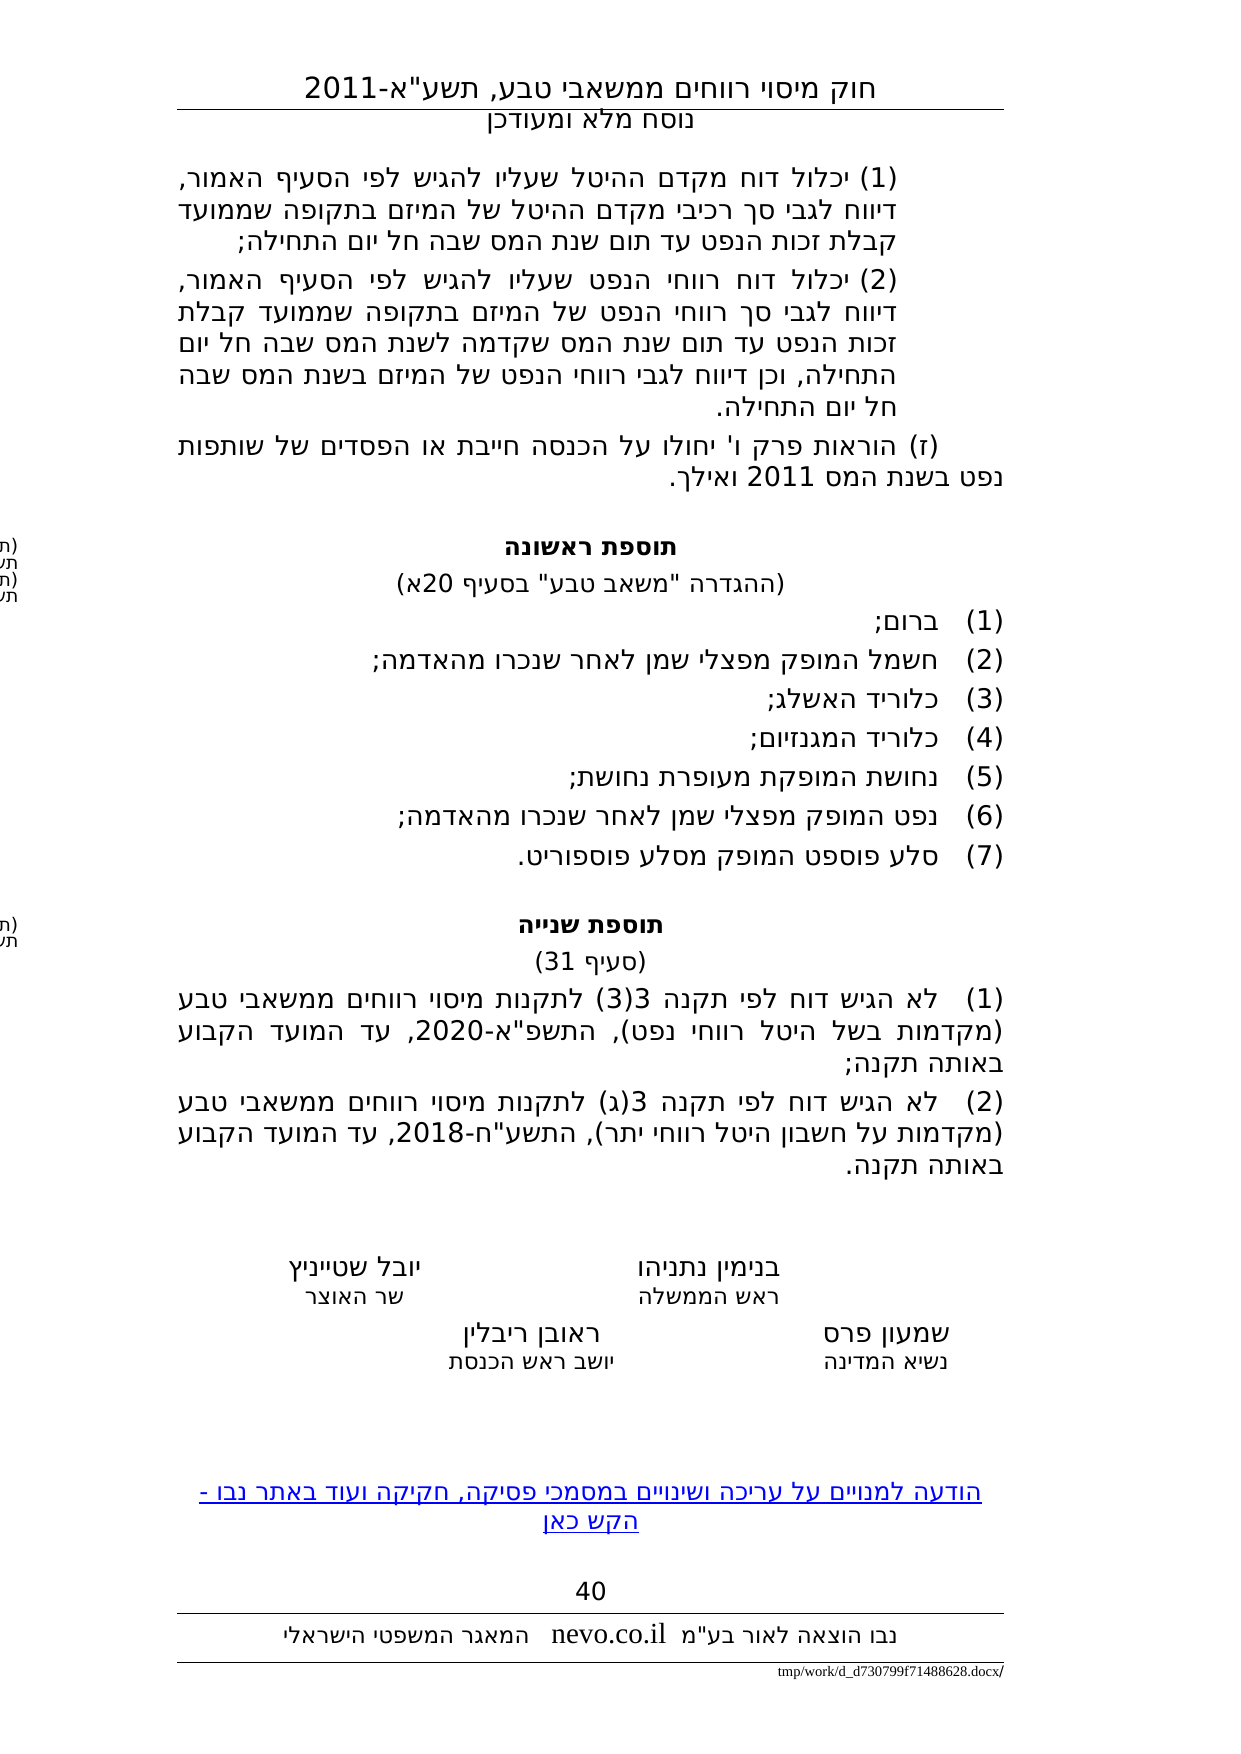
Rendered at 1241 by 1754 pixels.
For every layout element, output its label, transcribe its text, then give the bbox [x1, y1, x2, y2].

text בנימין נתניהו יובל שטייניץ [177, 1251, 1004, 1283]
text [177, 1477, 1004, 1536]
text (1) לא הגיש דוח לפי תקנה 3(3) לתקנות מיסוי רווחים ממשאבי טבע (מקדמות בשל היטל רווחי נפט), התשפ"א-2020, עד המועד הקבוע באותה תקנה; [177, 984, 1004, 1078]
text (2) יכלול דוח רווחי הנפט שעליו להגיש לפי הסעיף האמור, דיווח לגבי סך רווחי הנפט של המיזם בתקופה שממועד קבלת זכות הנפט עד תום שנת המס שקדמה לשנת המס שבה חל יום התחילה, וכן דיווח לגבי רווחי הנפט של המיזם בשנת המס שבה חל יום התחילה. [177, 264, 898, 422]
text שמעון פרס ראובן ריבלין [177, 1317, 1004, 1348]
text (4) כלוריד המגנזיום; [177, 723, 1004, 754]
text נשיא המדינה יושב ראש הכנסת [177, 1348, 1004, 1375]
text (1) יכלול דוח מקדם ההיטל שעליו להגיש לפי הסעיף האמור, דיווח לגבי סך רכיבי מקדם ההיטל של המיזם בתקופה שממועד קבלת זכות הנפט עד תום שנת המס שבה חל יום התחילה; [177, 162, 898, 257]
text (2) חשמל המופק מפצלי שמן לאחר שנכרו מהאדמה; [177, 644, 1004, 676]
text (6) נפט המופק מפצלי שמן לאחר שנכרו מהאדמה; [177, 801, 1004, 832]
text (5) נחושת המופקת מעופרת נחושת; [177, 762, 1004, 793]
text (ההגדרה "משאב טבע" בסעיף 20א) [177, 569, 1004, 598]
text (3) כלוריד האשלג; [177, 683, 1004, 715]
text תוספת ראשונה [177, 532, 1004, 561]
text תוספת שנייה [177, 910, 1004, 939]
text (ז) הוראות פרק ו' יחולו על הכנסה חייבת או הפסדים של שותפות נפט בשנת המס 2011 ואילך. [177, 430, 1004, 493]
text (1) ברום; [177, 605, 1004, 637]
text (סעיף 31) [177, 947, 1004, 976]
text ראש הממשלה שר האוצר [177, 1283, 1004, 1309]
text (7) סלע פוספט המופק מסלע פוספוריט. [177, 840, 1004, 871]
text (2) לא הגיש דוח לפי תקנה 3(ג) לתקנות מיסוי רווחים ממשאבי טבע (מקדמות על חשבון היטל רווחי יתר), התשע"ח-2018, עד המועד הקבוע באותה תקנה. [177, 1086, 1004, 1181]
